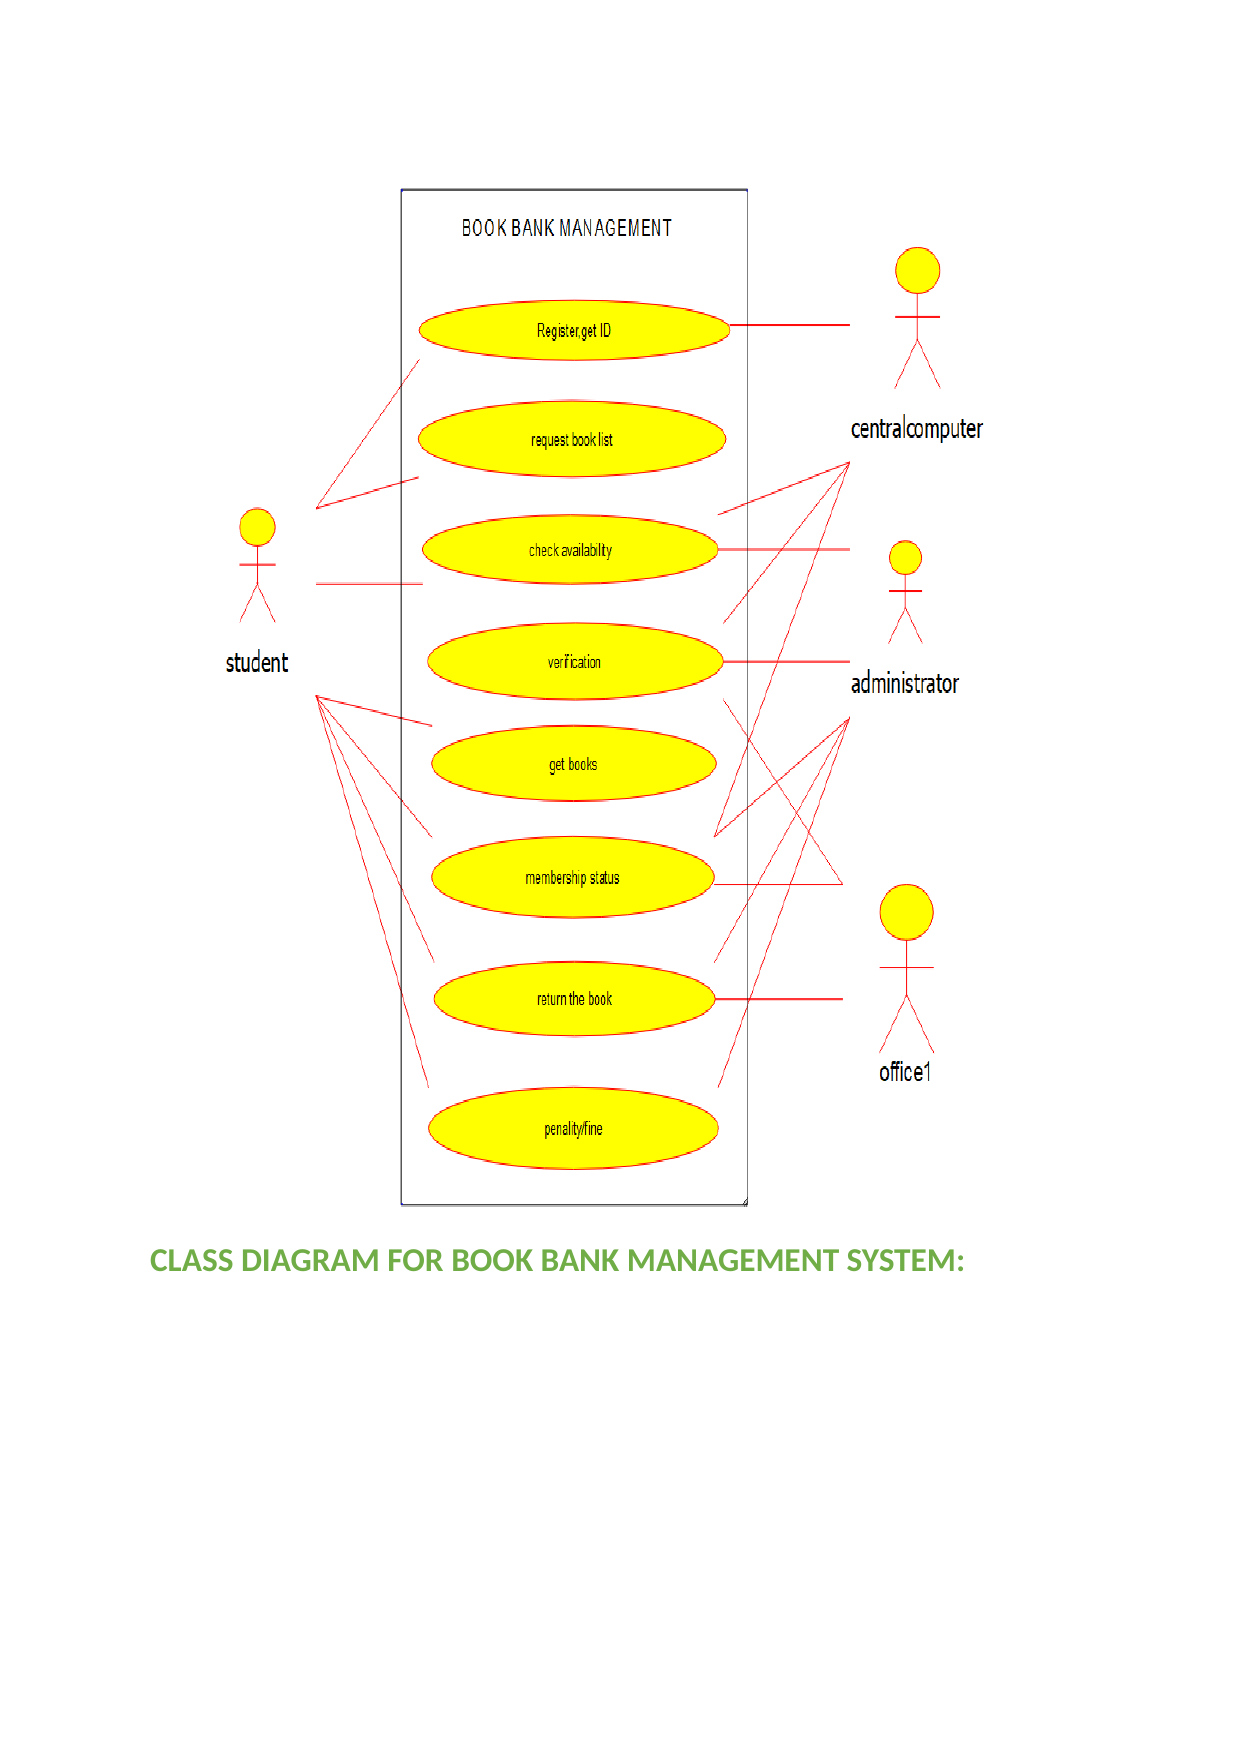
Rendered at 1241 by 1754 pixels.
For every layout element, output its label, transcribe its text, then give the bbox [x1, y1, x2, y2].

picture [150, 150, 1091, 1221]
text CLASS DIAGRAM FOR BOOK BANK MANAGEMENT SYSTEM: [150, 1239, 1090, 1280]
